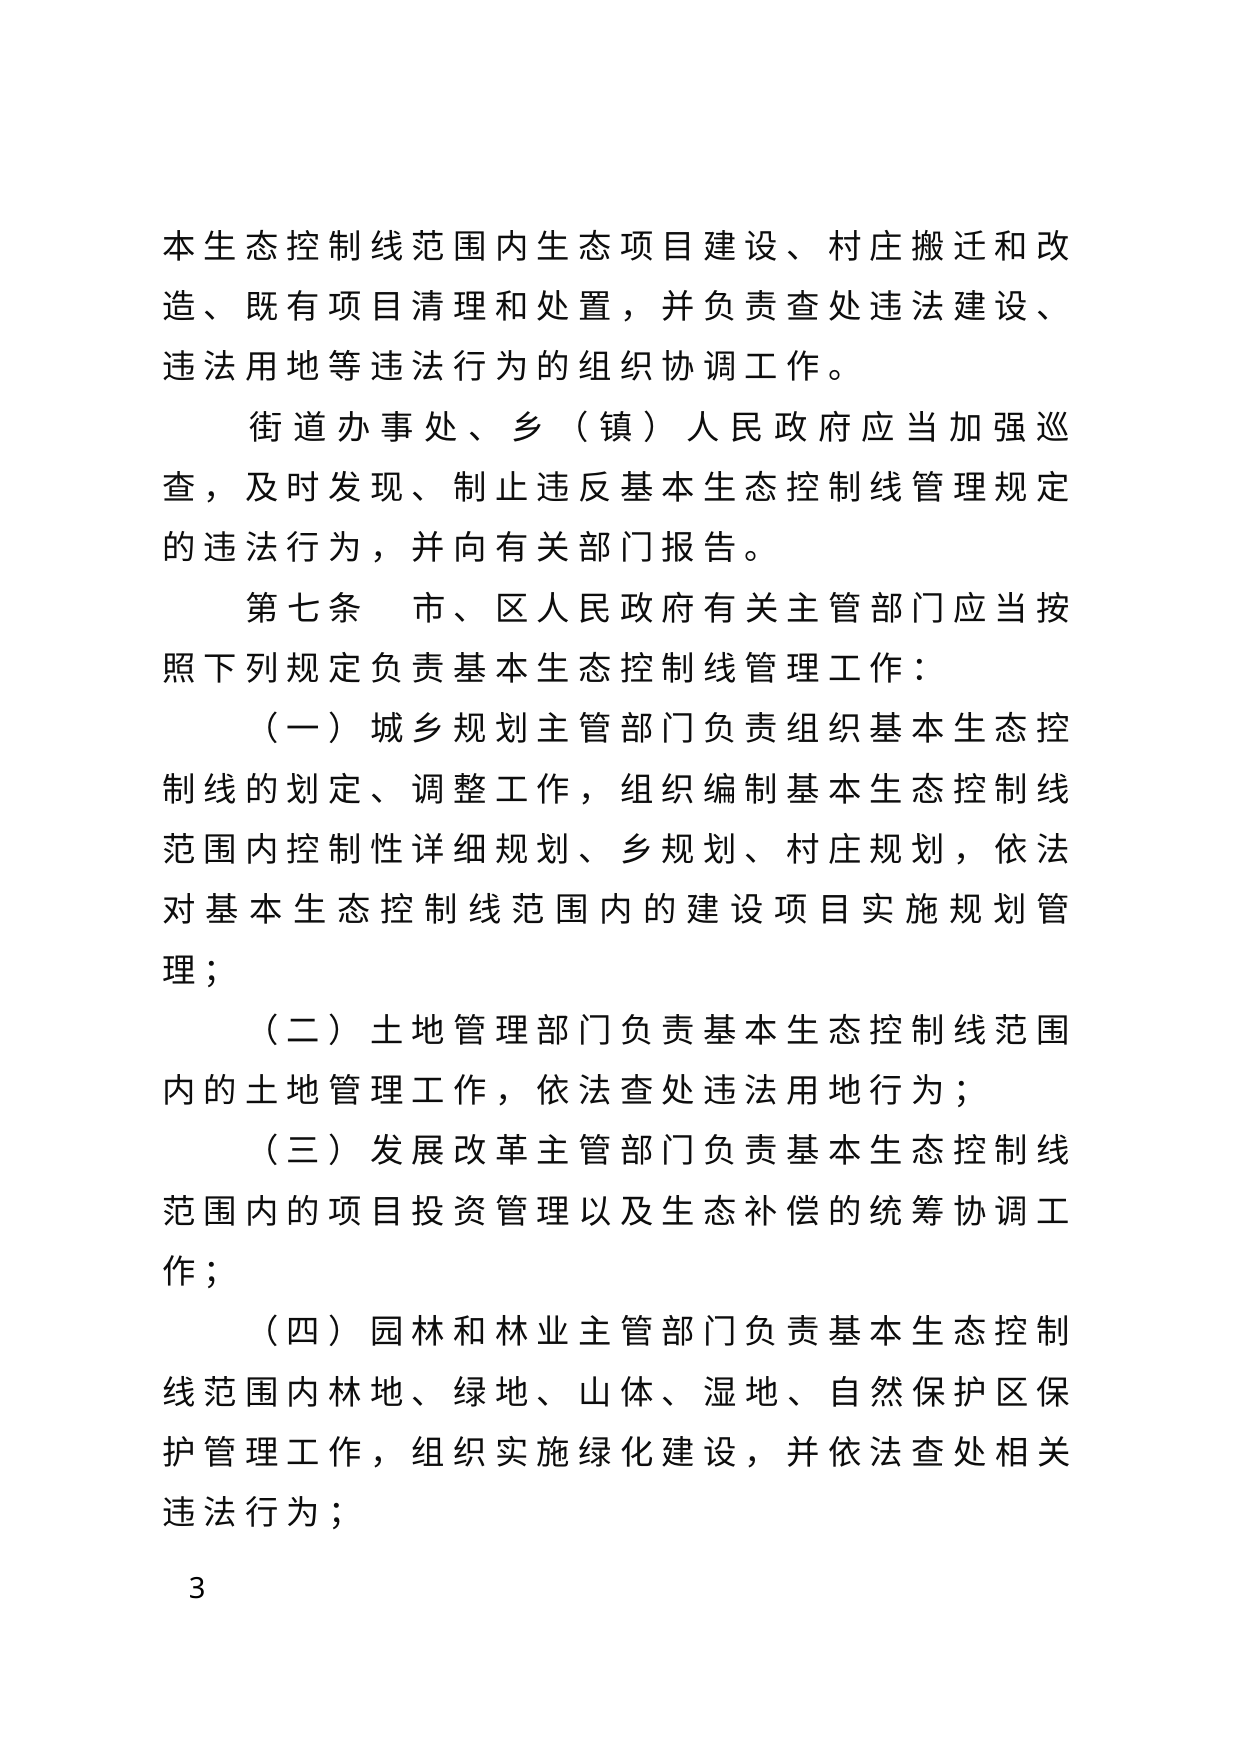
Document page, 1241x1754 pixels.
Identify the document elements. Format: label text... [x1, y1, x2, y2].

text （三）发展改革主管部门负责基本生态控制线范围内的项目投资管理以及生态补偿的统筹协调工作； [162, 1118, 1078, 1299]
text 第七条 市、区人民政府有关主管部门应当按照下列规定负责基本生态控制线管理工作： [162, 575, 1078, 696]
text 街道办事处、乡（镇）人民政府应当加强巡查，及时发现、制止违反基本生态控制线管理规定的违法行为，并向有关部门报告。 [162, 394, 1078, 575]
text （四）园林和林业主管部门负责基本生态控制线范围内林地、绿地、山体、湿地、自然保护区保护管理工作，组织实施绿化建设，并依法查处相关违法行为； [162, 1299, 1078, 1540]
text （二）土地管理部门负责基本生态控制线范围内的土地管理工作，依法查处违法用地行为； [162, 998, 1078, 1118]
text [162, 213, 1078, 394]
text （一）城乡规划主管部门负责组织基本生态控制线的划定、调整工作，组织编制基本生态控制线范围内控制性详细规划、乡规划、村庄规划，依法对基本生态控制线范围内的建设项目实施规划管理； [162, 696, 1078, 998]
